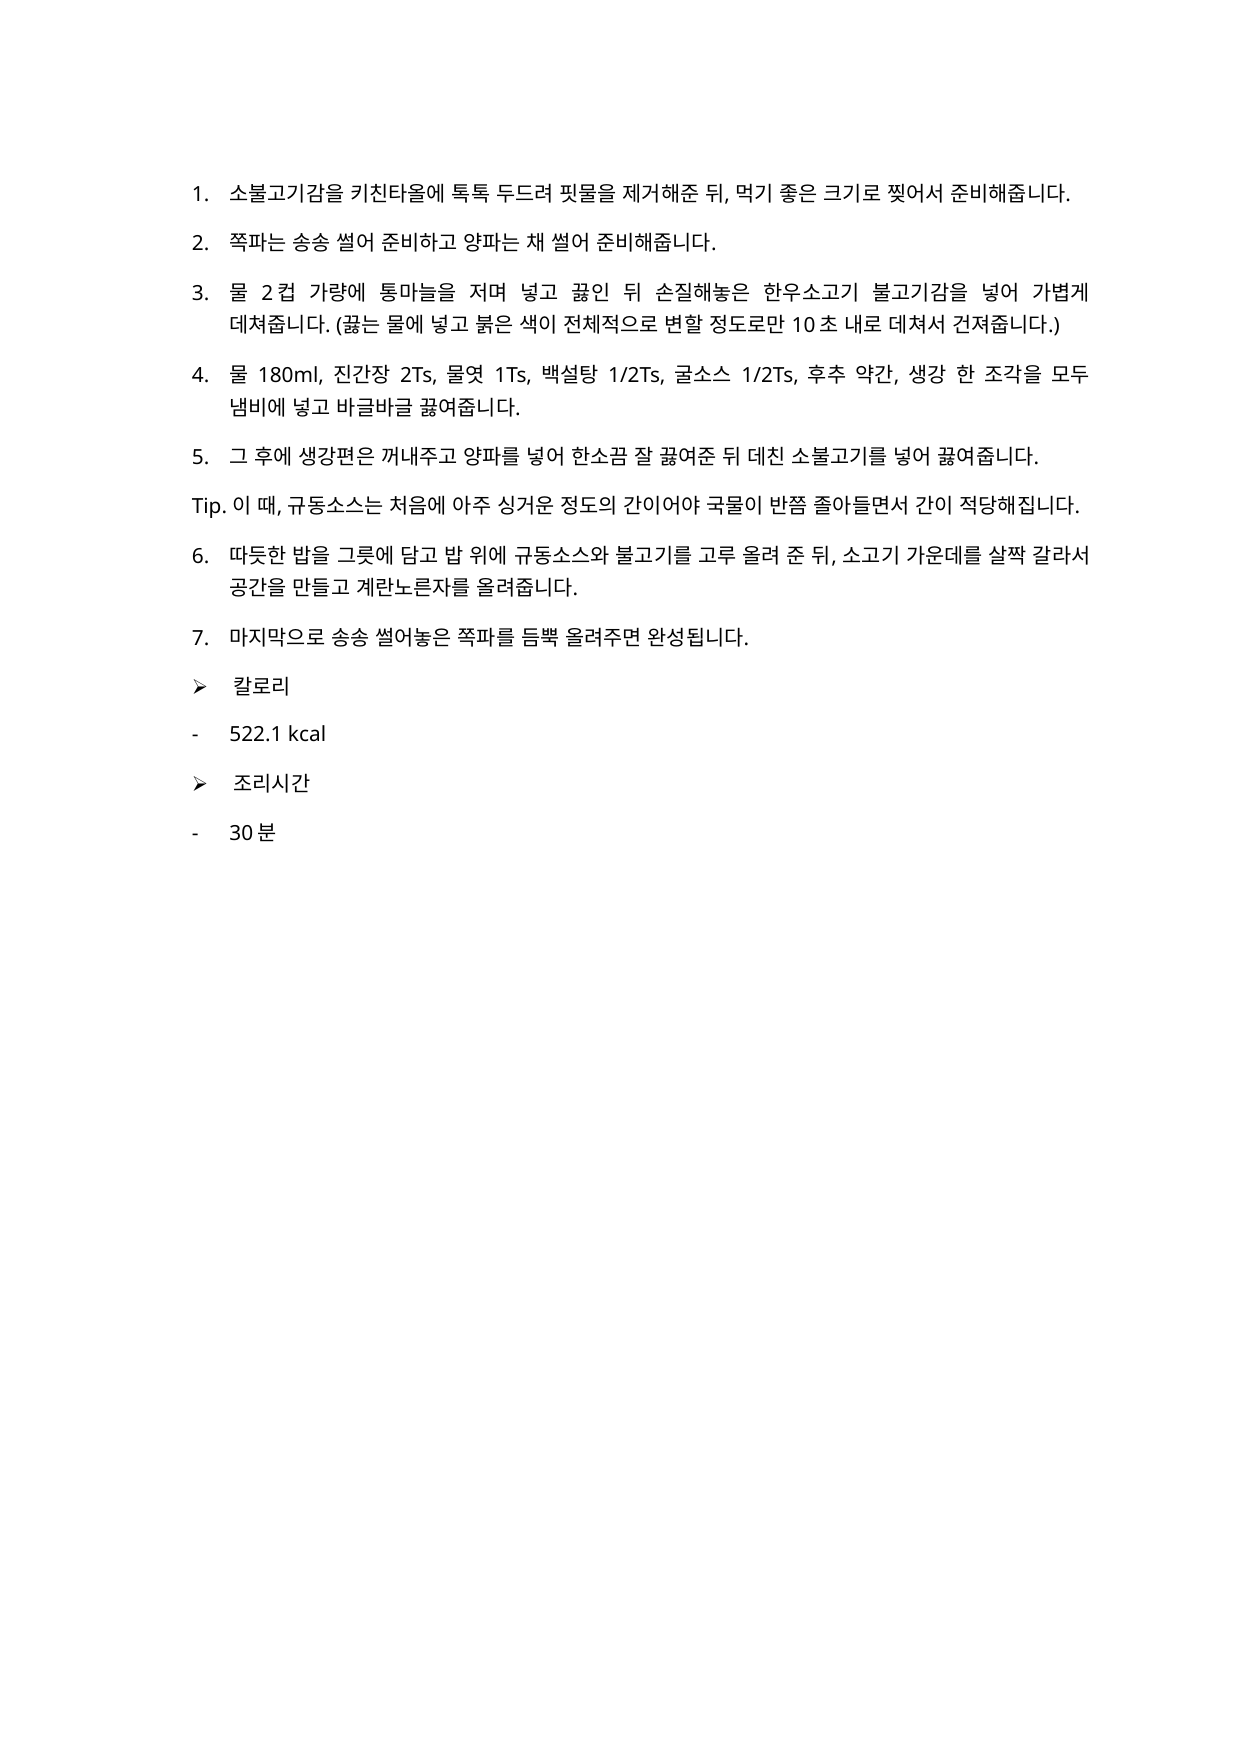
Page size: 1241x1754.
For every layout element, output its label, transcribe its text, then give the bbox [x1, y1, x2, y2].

list 따듯한 밥을 그릇에 담고 밥 위에 규동소스와 불고기를 고루 올려 준 뒤, 소고기 가운데를 살짝 갈라서 공간을 만들고 계란노른자를 올려줍니다. [192, 539, 1090, 602]
list 물 2컵 가량에 통마늘을 저며 넣고 끓인 뒤 손질해놓은 한우소고기 불고기감을 넣어 가볍게 데쳐줍니다. (끓는 물에 넣고 붉은 색이 전체적으로 변할 정도로만 10초 내로 데쳐서 건져줍니다.) [192, 276, 1090, 339]
list 조리시간 [192, 767, 1090, 797]
list 소불고기감을 키친타올에 톡톡 두드려 핏물을 제거해준 뒤, 먹기 좋은 크기로 찢어서 준비해줍니다. [192, 177, 1090, 207]
list 마지막으로 송송 썰어놓은 쪽파를 듬뿍 올려주면 완성됩니다. [192, 621, 1090, 651]
list 물 180ml, 진간장 2Ts, 물엿 1Ts, 백설탕 1/2Ts, 굴소스 1/2Ts, 후추 약간, 생강 한 조각을 모두 냄비에 넣고 바글바글 끓여줍니다. [192, 358, 1090, 421]
list 칼로리 [192, 670, 1090, 701]
list 쪽파는 송송 썰어 준비하고 양파는 채 썰어 준비해줍니다. [192, 227, 1090, 257]
list 30분 [192, 816, 1090, 846]
list 그 후에 생강편은 꺼내주고 양파를 넣어 한소끔 잘 끓여준 뒤 데친 소불고기를 넣어 끓여줍니다. [192, 440, 1090, 470]
list 522.1 kcal [192, 719, 1090, 748]
text Tip. 이 때, 규동소스는 처음에 아주 싱거운 정도의 간이어야 국물이 반쯤 졸아들면서 간이 적당해집니다. [192, 489, 1090, 520]
